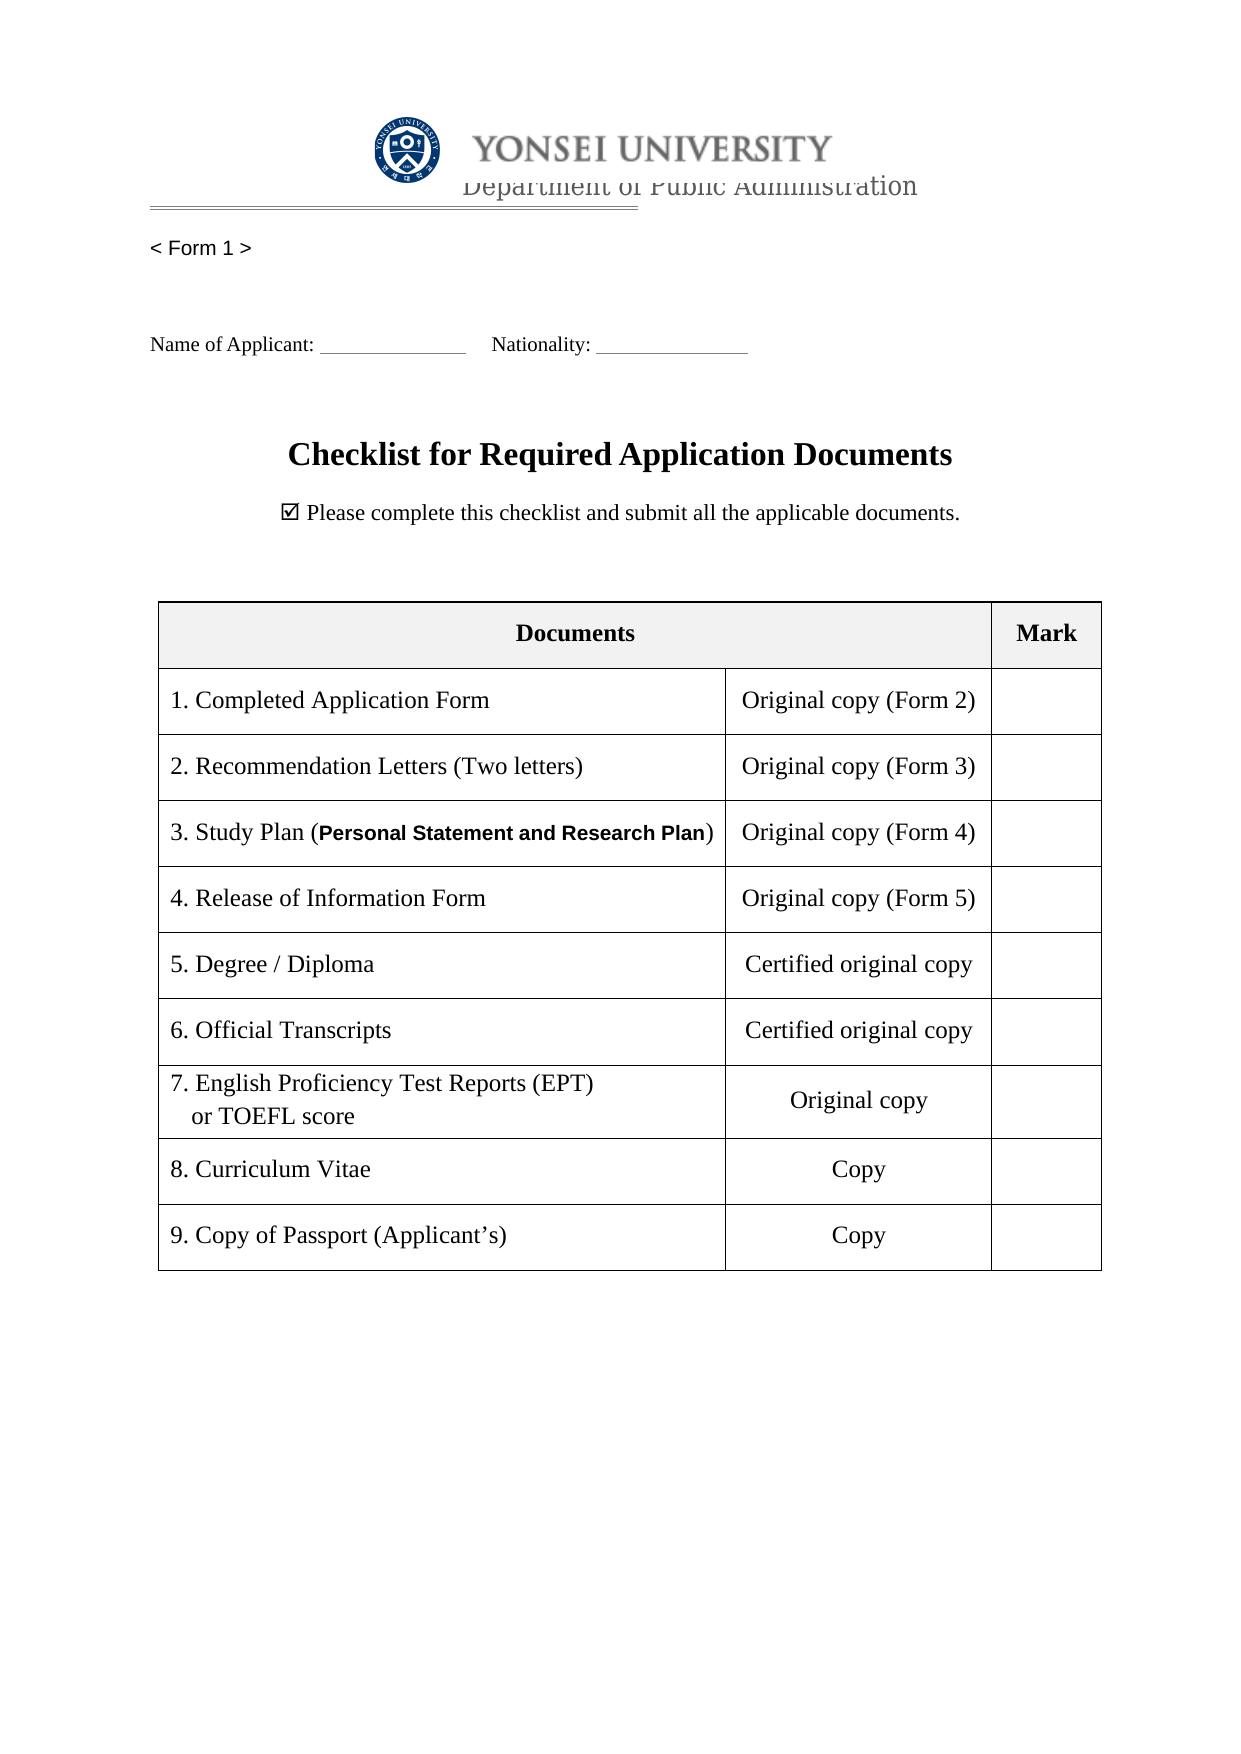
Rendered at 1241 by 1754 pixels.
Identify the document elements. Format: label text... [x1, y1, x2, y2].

table_cell [992, 735, 1101, 800]
table_cell [992, 933, 1101, 998]
text Checklist for Required Application Documents [150, 434, 1090, 473]
table_cell Original copy (Form 3) [726, 735, 991, 800]
table_cell Copy [726, 1205, 991, 1270]
table_cell [992, 1205, 1101, 1270]
table_cell Original copy (Form 5) [726, 867, 991, 932]
table_cell [992, 669, 1101, 734]
table_cell 3. Study Plan (Personal Statement and Research Plan) [159, 801, 725, 866]
table_cell [992, 801, 1101, 866]
table_cell 9. Copy of Passport (Applicant’s) [159, 1205, 725, 1270]
table_cell Certified original copy [726, 999, 991, 1064]
table_cell [992, 867, 1101, 932]
table_cell Original copy (Form 4) [726, 801, 991, 866]
table_cell Copy [726, 1139, 991, 1203]
table_cell 4. Release of Information Form [159, 867, 725, 932]
table_cell [992, 999, 1101, 1064]
table_cell Original copy [726, 1066, 991, 1137]
table_header Documents [159, 603, 991, 668]
table_cell 5. Degree / Diploma [159, 933, 725, 998]
table_cell 7. English Proficiency Test Reports (EPT) or TOEFL score [159, 1066, 725, 1137]
text Name of Applicant: Nationality: [150, 332, 1090, 356]
table_cell [992, 1139, 1101, 1203]
table_cell 1. Completed Application Form [159, 669, 725, 734]
table_header Mark [992, 603, 1101, 668]
table_cell [992, 1066, 1101, 1137]
table_cell 6. Official Transcripts [159, 999, 725, 1064]
picture [374, 103, 866, 183]
text Please complete this checklist and submit all the applicable documents. [150, 499, 1090, 526]
table_cell 2. Recommendation Letters (Two letters) [159, 735, 725, 800]
table_cell Certified original copy [726, 933, 991, 998]
text < Form 1 > [150, 236, 1090, 259]
table_cell 8. Curriculum Vitae [159, 1139, 725, 1203]
table_cell Original copy (Form 2) [726, 669, 991, 734]
